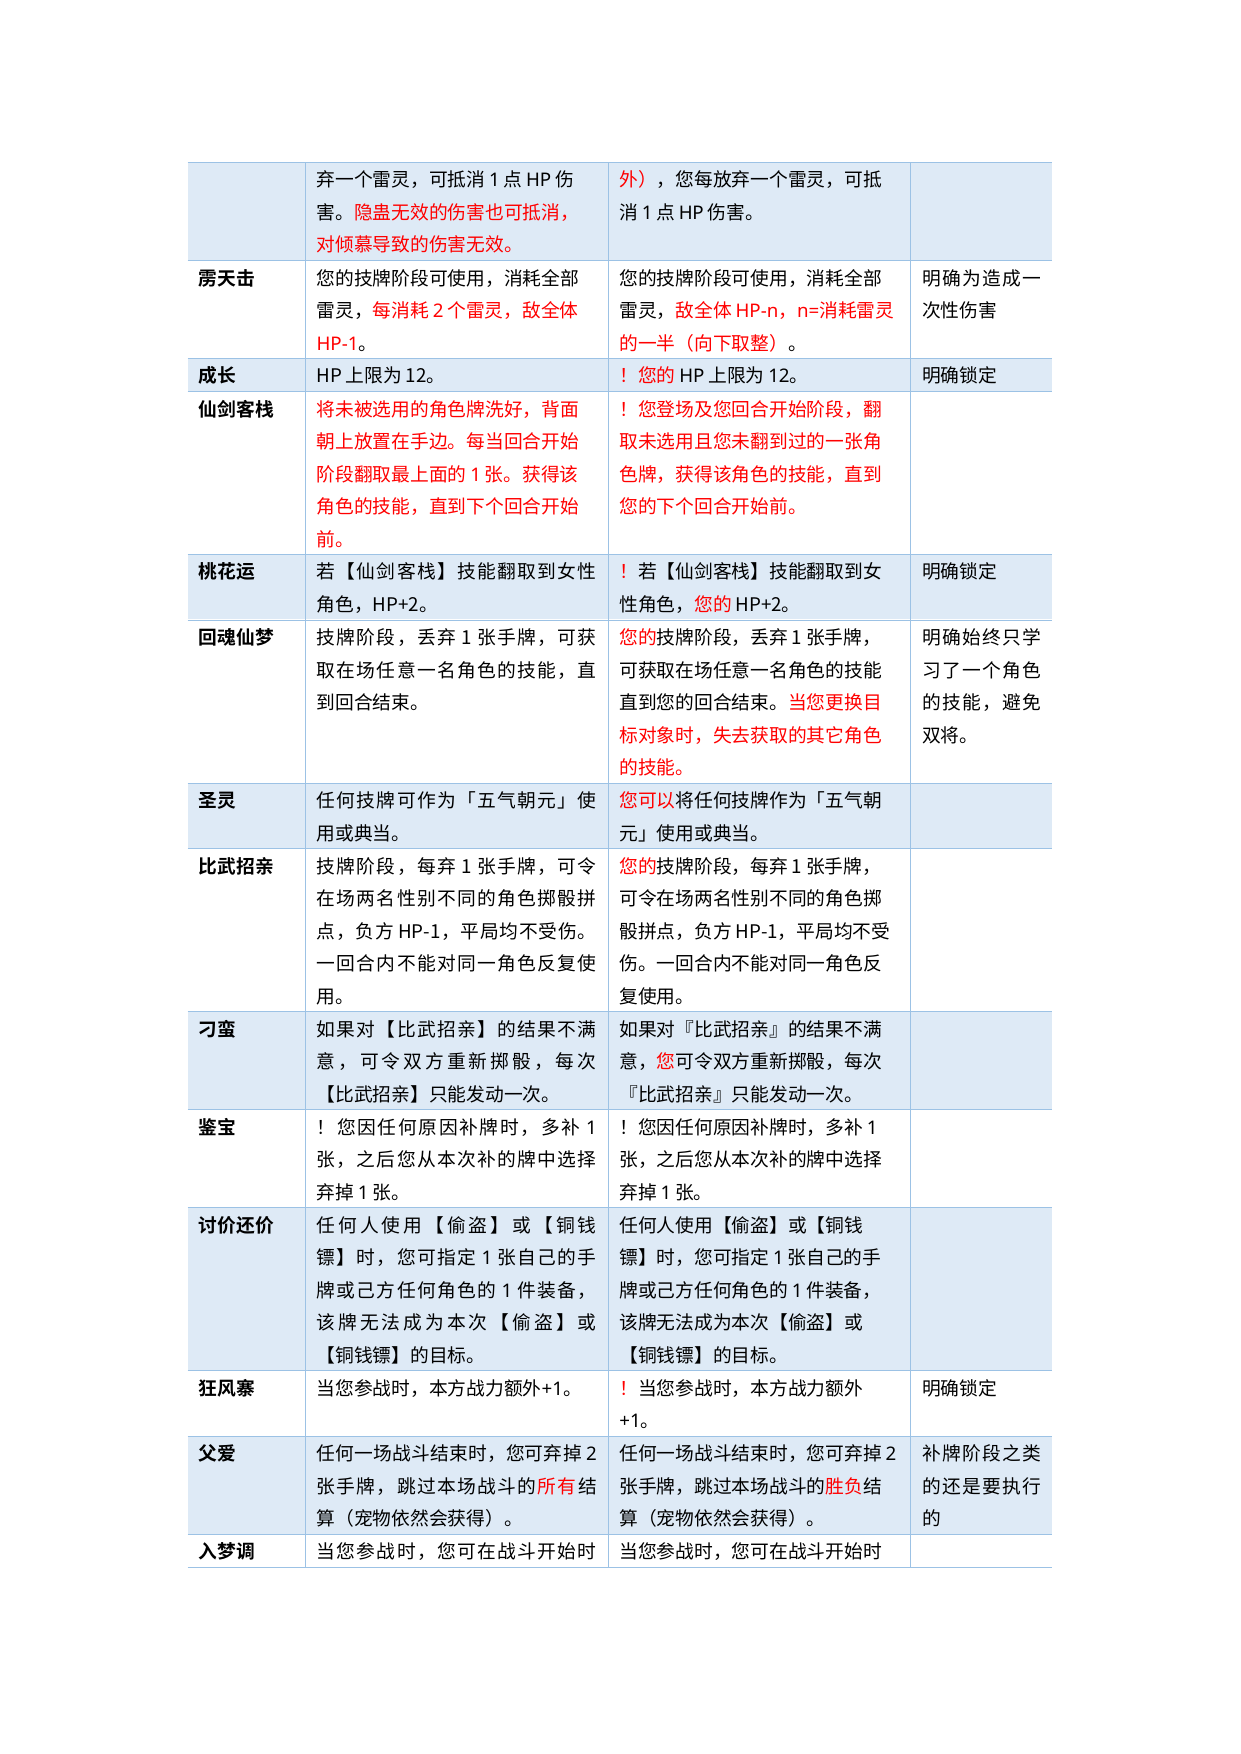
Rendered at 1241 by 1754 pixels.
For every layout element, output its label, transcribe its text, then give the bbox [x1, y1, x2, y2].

table_cell 父爱 [188, 1437, 305, 1534]
table_cell 雳天击 [188, 261, 305, 358]
table_cell 讨价还价 [188, 1208, 305, 1370]
table_cell [911, 1012, 1052, 1109]
table_cell 您的技牌阶段可使用，消耗全部雷灵，每消耗2个雷灵，敌全体HP-1。 [306, 261, 608, 358]
table_cell HP上限为12。 [306, 359, 608, 391]
table_cell ！当您参战时，本方战力额外+1。 [609, 1371, 910, 1436]
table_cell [306, 163, 608, 260]
table_cell 狂风寨 [188, 1371, 305, 1436]
table_cell 刁蛮 [188, 1012, 305, 1109]
table_cell [911, 784, 1052, 848]
table_cell 成长 [188, 359, 305, 391]
table_cell 任何技牌可作为「五气朝元」使用或典当。 [306, 784, 608, 848]
table_cell 如果对【比武招亲】的结果不满意，可令双方重新掷骰，每次【比武招亲】只能发动一次。 [306, 1012, 608, 1109]
table_cell [911, 1110, 1052, 1207]
table_cell 技牌阶段，丢弃1张手牌，可获取在场任意一名角色的技能，直到回合结束。 [306, 621, 608, 783]
table_cell 您的技牌阶段可使用，消耗全部雷灵，敌全体HP-n，n=消耗雷灵的一半（向下取整）。 [609, 261, 910, 358]
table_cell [306, 1535, 608, 1567]
table_cell [911, 163, 1052, 260]
table_cell 将未被选用的角色牌洗好，背面朝上放置在手边。每当回合开始阶段翻取最上面的1张。获得该角色的技能，直到下个回合开始前。 [306, 392, 608, 554]
table_cell 任何一场战斗结束时，您可弃掉2张手牌，跳过本场战斗的所有结算（宠物依然会获得）。 [306, 1437, 608, 1534]
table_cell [609, 163, 910, 260]
table_cell ！您因任何原因补牌时，多补1张，之后您从本次补的牌中选择弃掉1张。 [609, 1110, 910, 1207]
table_cell 明确锁定 [911, 1371, 1052, 1436]
table_cell ！您的HP上限为12。 [609, 359, 910, 391]
table_cell 回魂仙梦 [188, 621, 305, 783]
table_cell ！您登场及您回合开始阶段，翻取未选用且您未翻到过的一张角色牌，获得该角色的技能，直到您的下个回合开始前。 [609, 392, 910, 554]
table_cell 明确锁定 [911, 555, 1052, 619]
table_cell 任何人使用【偷盗】或【铜钱镖】时，您可指定1张自己的手牌或己方任何角色的1件装备，该牌无法成为本次【偷盗】或【铜钱镖】的目标。 [306, 1208, 608, 1370]
table_cell 任何一场战斗结束时，您可弃掉2张手牌，跳过本场战斗的胜负结算（宠物依然会获得）。 [609, 1437, 910, 1534]
table_cell ！若【仙剑客栈】技能翻取到女性角色，您的HP+2。 [609, 555, 910, 619]
table_cell 任何人使用【偷盗】或【铜钱镖】时，您可指定1张自己的手牌或己方任何角色的1件装备，该牌无法成为本次【偷盗】或【铜钱镖】的目标。 [609, 1208, 910, 1370]
table_cell 圣灵 [188, 784, 305, 848]
table_cell 比武招亲 [188, 849, 305, 1011]
table_cell 明确为造成一次性伤害 [911, 261, 1052, 358]
table_cell 入梦调 [188, 1535, 305, 1567]
table_cell 仙剑客栈 [188, 392, 305, 554]
table_cell 桃花运 [188, 555, 305, 619]
table_cell 技牌阶段，每弃1张手牌，可令在场两名性别不同的角色掷骰拼点，负方HP-1，平局均不受伤。一回合内不能对同一角色反复使用。 [306, 849, 608, 1011]
table_cell 雷屏 [188, 163, 305, 260]
table_cell 补牌阶段之类的还是要执行的 [911, 1437, 1052, 1534]
table_cell 您可以将任何技牌作为「五气朝元」使用或典当。 [609, 784, 910, 848]
table_cell [911, 1208, 1052, 1370]
table_cell 明确锁定 [911, 359, 1052, 391]
table_cell 鉴宝 [188, 1110, 305, 1207]
table_cell [911, 849, 1052, 1011]
table_cell ！您因任何原因补牌时，多补1张，之后您从本次补的牌中选择弃掉1张。 [306, 1110, 608, 1207]
table_cell 当您参战时，本方战力额外+1。 [306, 1371, 608, 1436]
table_cell 若【仙剑客栈】技能翻取到女性角色，HP+2。 [306, 555, 608, 619]
table_cell 明确始终只学习了一个角色的技能，避免双将。 [911, 621, 1052, 783]
table_cell 您的技牌阶段，丢弃1张手牌，可获取在场任意一名角色的技能直到您的回合结束。当您更换目标对象时，失去获取的其它角色的技能。 [609, 621, 910, 783]
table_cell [609, 1535, 910, 1567]
table_cell 如果对『比武招亲』的结果不满意，您可令双方重新掷骰，每次『比武招亲』只能发动一次。 [609, 1012, 910, 1109]
table_cell [911, 1535, 1052, 1567]
table_cell [911, 392, 1052, 554]
table_cell 您的技牌阶段，每弃1张手牌，可令在场两名性别不同的角色掷骰拼点，负方HP-1，平局均不受伤。一回合内不能对同一角色反复使用。 [609, 849, 910, 1011]
